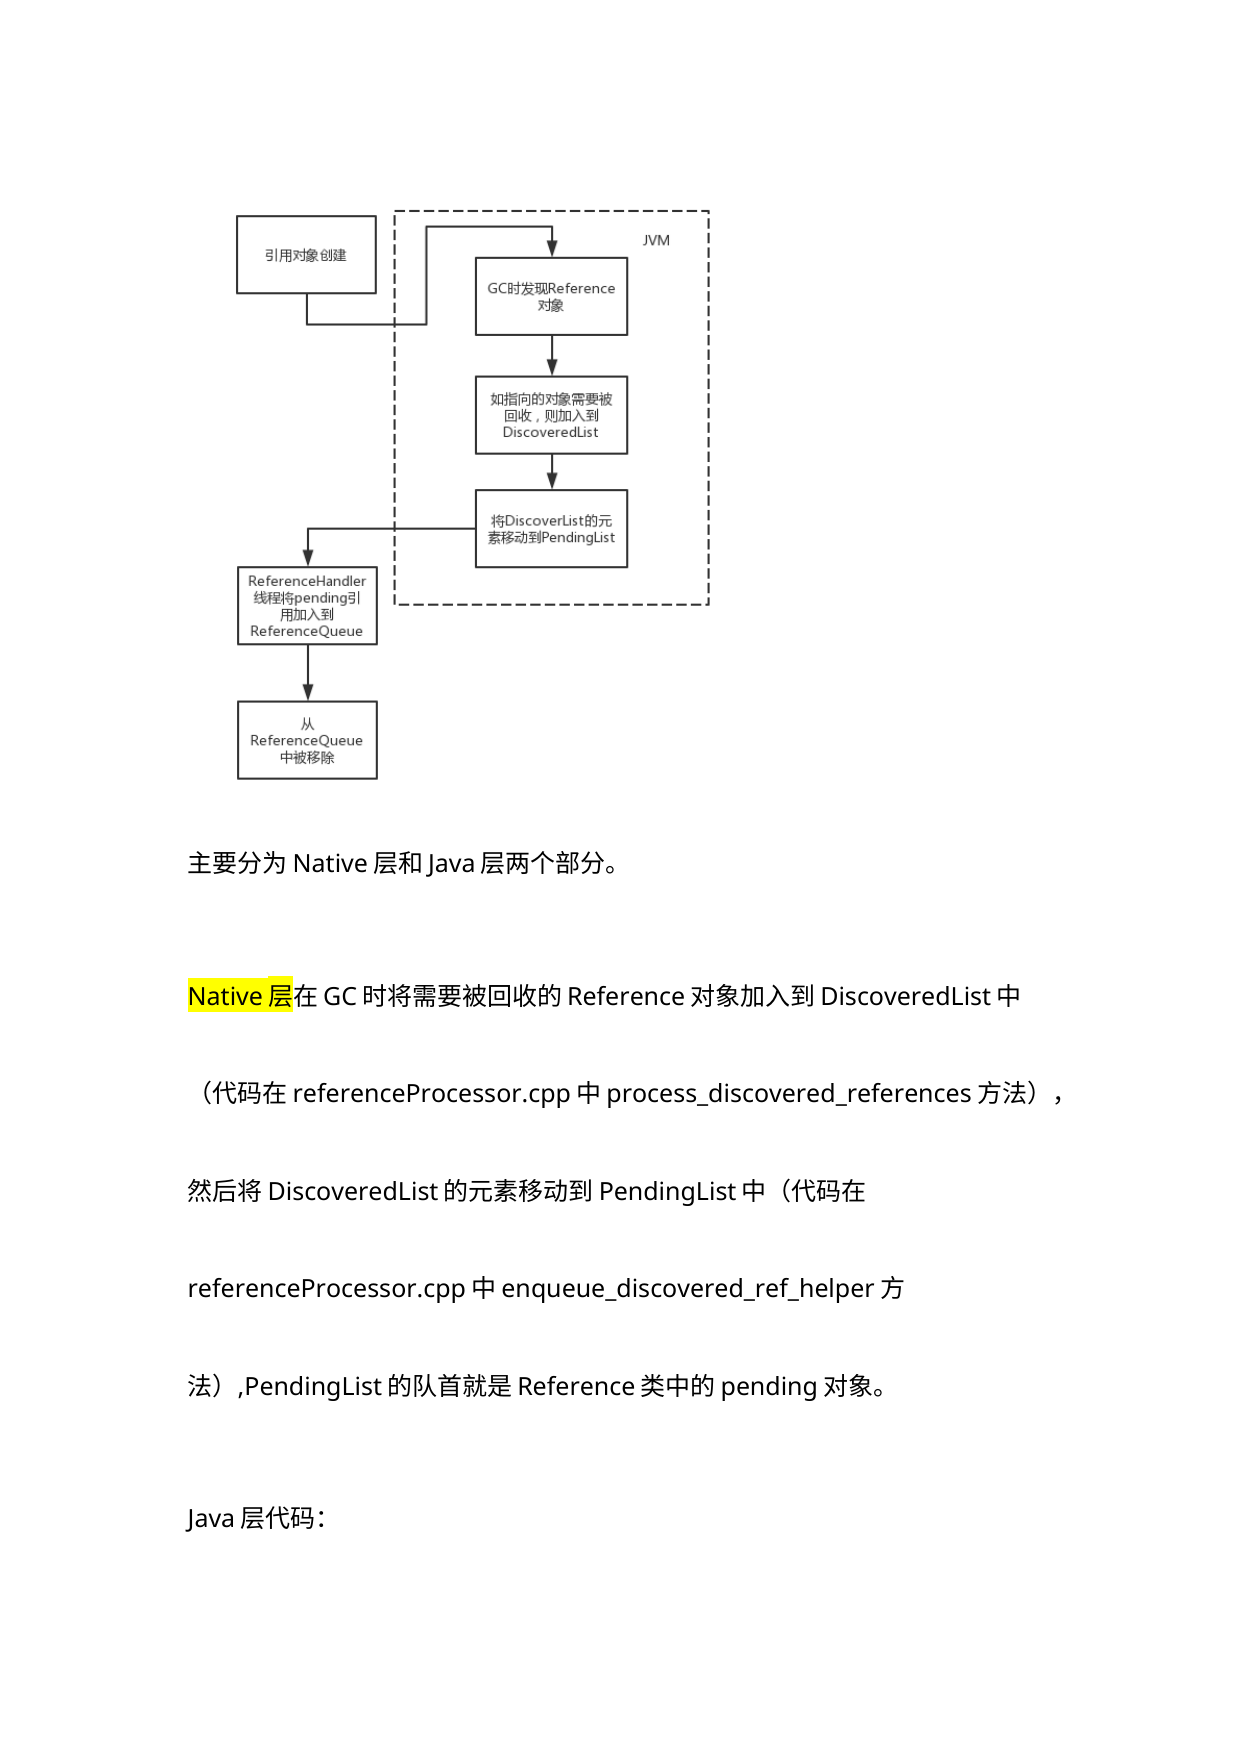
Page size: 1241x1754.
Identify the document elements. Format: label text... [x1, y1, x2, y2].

text Java层代码： [187, 1484, 1053, 1549]
text 主要分为Native层和Java层两个部分。 [187, 829, 1053, 894]
text Native层在GC时将需要被回收的Reference对象加入到DiscoveredList中（代码在referenceProcessor.cpp中process_discovered_references方法），然后将DiscoveredList的元素移动到PendingList中（代码在referenceProcessor.cpp中enqueue_discovered_ref_helper方法）,PendingList的队首就是Reference类中的pending对象。 [187, 962, 1053, 1417]
picture [187, 162, 742, 812]
